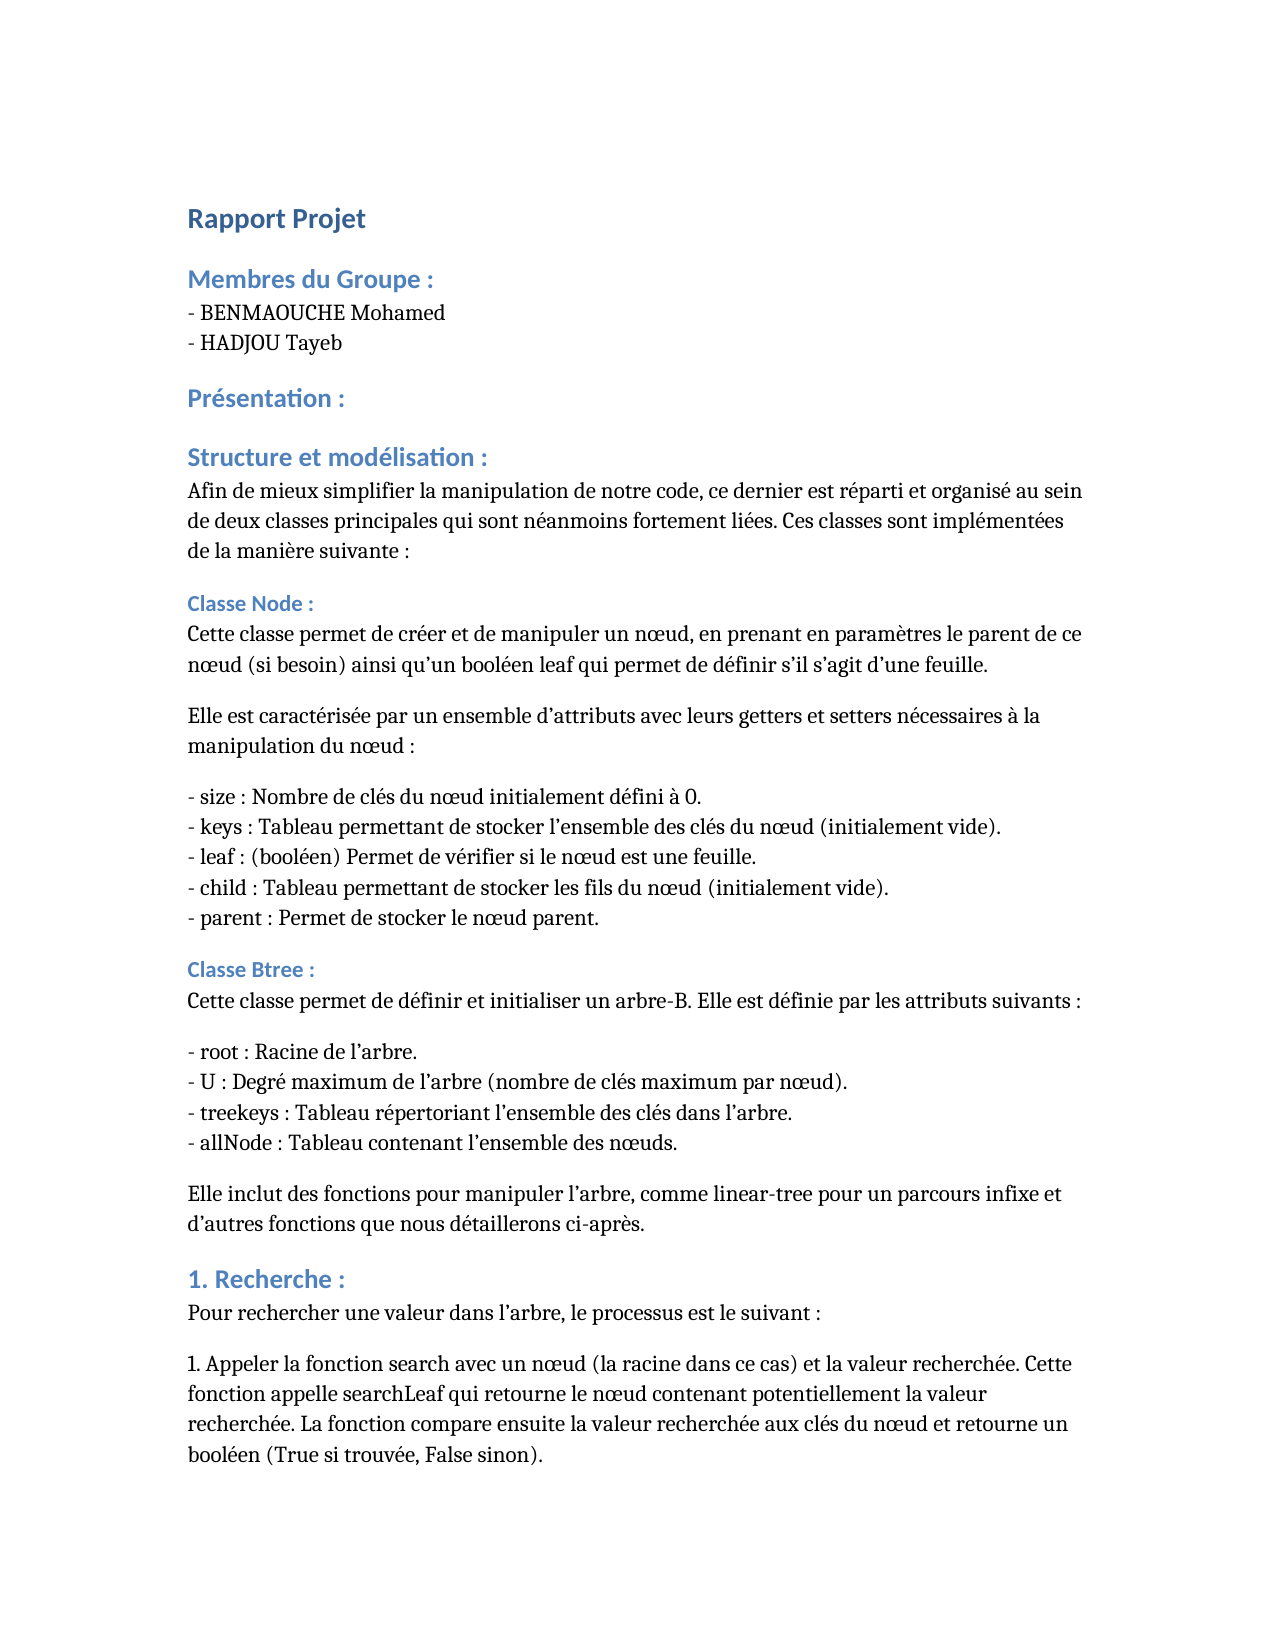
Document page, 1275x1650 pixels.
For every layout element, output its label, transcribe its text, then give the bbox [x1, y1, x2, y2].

text - root : Racine de l’arbre. - U : Degré maximum de l’arbre (nombre de clés maximum par nœud). - treekeys : Tableau répertoriant l’ensemble des clés dans l’arbre. - allNode : Tableau contenant l’ensemble des nœuds. [187, 1039, 1087, 1156]
text Cette classe permet de définir et initialiser un arbre-B. Elle est définie par les attributs suivants : [187, 988, 1087, 1014]
text Pour rechercher une valeur dans l’arbre, le processus est le suivant : [187, 1300, 1087, 1326]
text 1. Appeler la fonction search avec un nœud (la racine dans ce cas) et la valeur recherchée. Cette fonction appelle searchLeaf qui retourne le nœud contenant potentiellement la valeur recherchée. La fonction compare ensuite la valeur recherchée aux clés du nœud et retourne un booléen (True si trouvée, False sinon). [187, 1351, 1087, 1468]
subtitle Rapport Projet [187, 200, 1087, 236]
text Elle inclut des fonctions pour manipuler l’arbre, comme linear-tree pour un parcours infixe et d’autres fonctions que nous détaillerons ci-après. [187, 1181, 1087, 1237]
subtitle 1. Recherche : [187, 1262, 1087, 1295]
subtitle Membres du Groupe : [187, 262, 1087, 295]
subtitle Structure et modélisation : [187, 440, 1087, 473]
text Cette classe permet de créer et de manipuler un nœud, en prenant en paramètres le parent de ce nœud (si besoin) ainsi qu’un booléen leaf qui permet de définir s’il s’agit d’une feuille. [187, 621, 1087, 678]
text Afin de mieux simplifier la manipulation de notre code, ce dernier est réparti et organisé au sein de deux classes principales qui sont néanmoins fortement liées. Ces classes sont implémentées de la manière suivante : [187, 478, 1087, 564]
subtitle Classe Node : [187, 589, 1087, 617]
subtitle Classe Btree : [187, 956, 1087, 984]
text Elle est caractérisée par un ensemble d’attributs avec leurs getters et setters nécessaires à la manipulation du nœud : [187, 702, 1087, 759]
text - BENMAOUCHE Mohamed - HADJOU Tayeb [187, 300, 1087, 356]
subtitle Présentation : [187, 381, 1087, 414]
text - size : Nombre de clés du nœud initialement défini à 0. - keys : Tableau permettant de stocker l’ensemble des clés du nœud (initialement vide). - leaf : (booléen) Permet de vérifier si le nœud est une feuille. - child : Tableau permettant de stocker les fils du nœud (initialement vide). - parent : Permet de stocker le nœud parent. [187, 784, 1087, 931]
